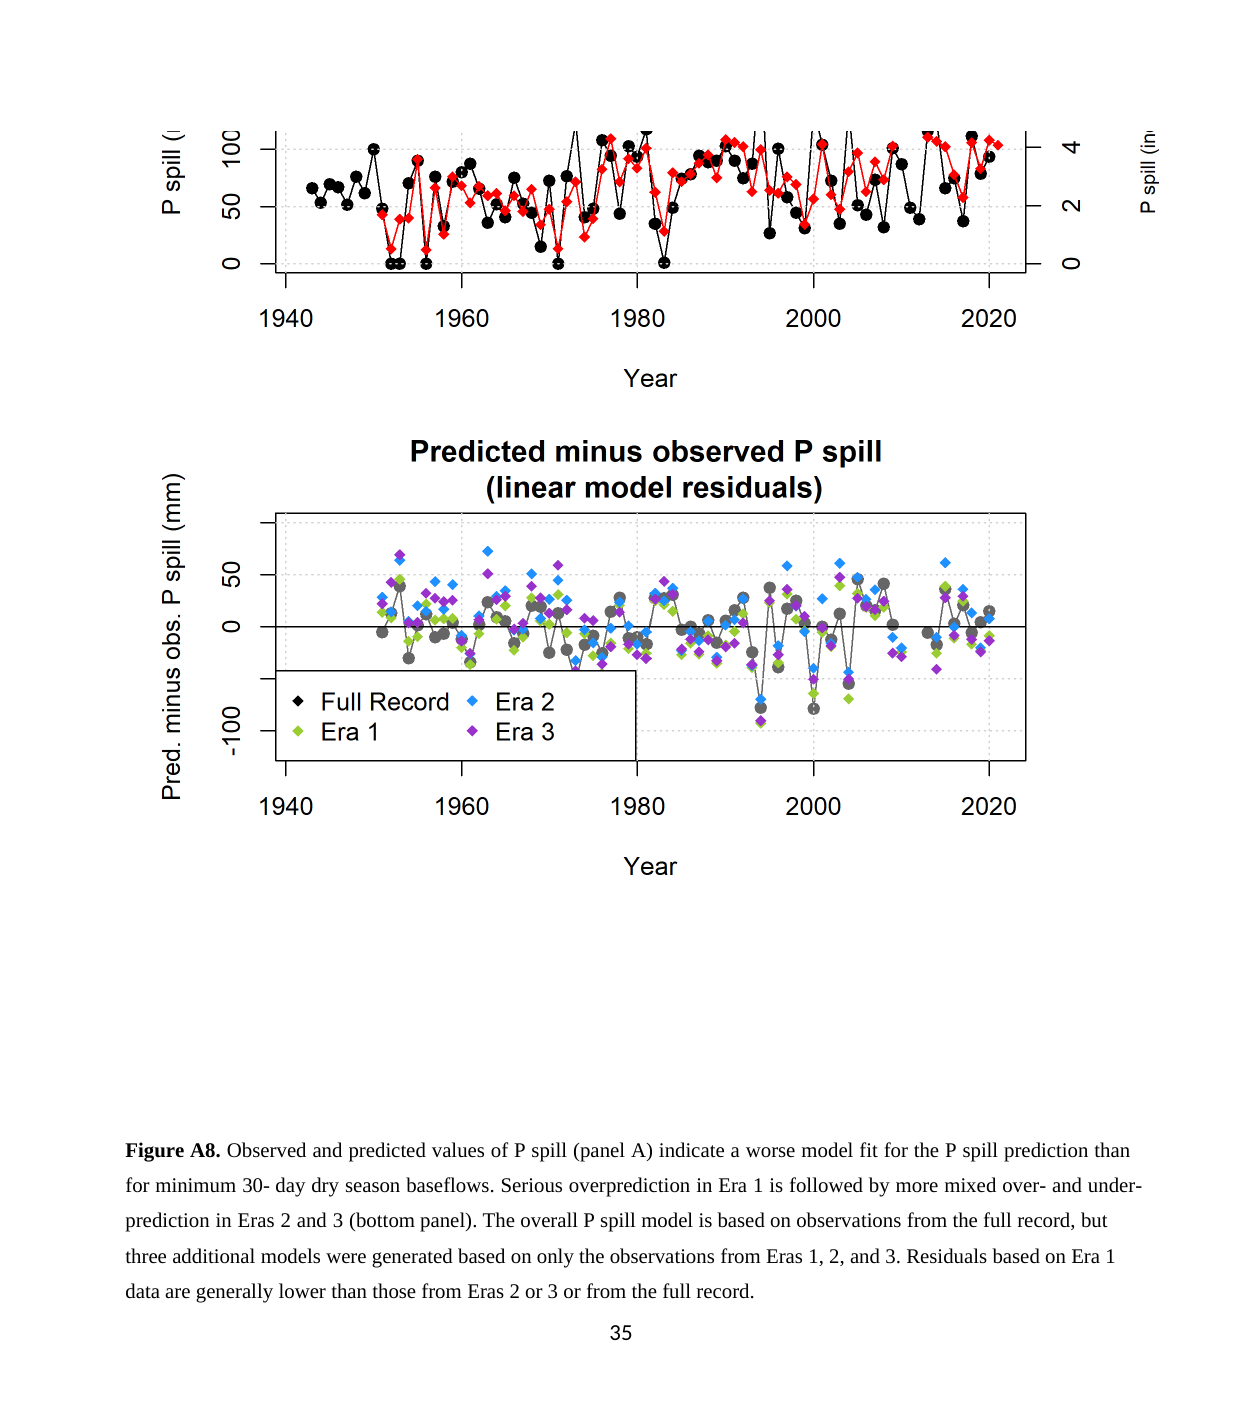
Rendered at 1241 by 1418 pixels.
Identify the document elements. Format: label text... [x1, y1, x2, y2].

text Figure A8. Observed and predicted values of P spill (panel A) indicate a worse model fit for the P spill prediction than for minimum 30- day dry season baseflows. Serious overprediction in Era 1 is followed by more mixed over- and under-prediction in Eras 2 and 3 (bottom panel). The overall P spill model is based on observations from the full record, but three additional models were generated based on only the observations from Eras 1, 2, and 3. Residuals based on Era 1 data are generally lower than those from Eras 2 or 3 or from the full record. [125, 1138, 1142, 1303]
picture [125, 131, 1175, 911]
